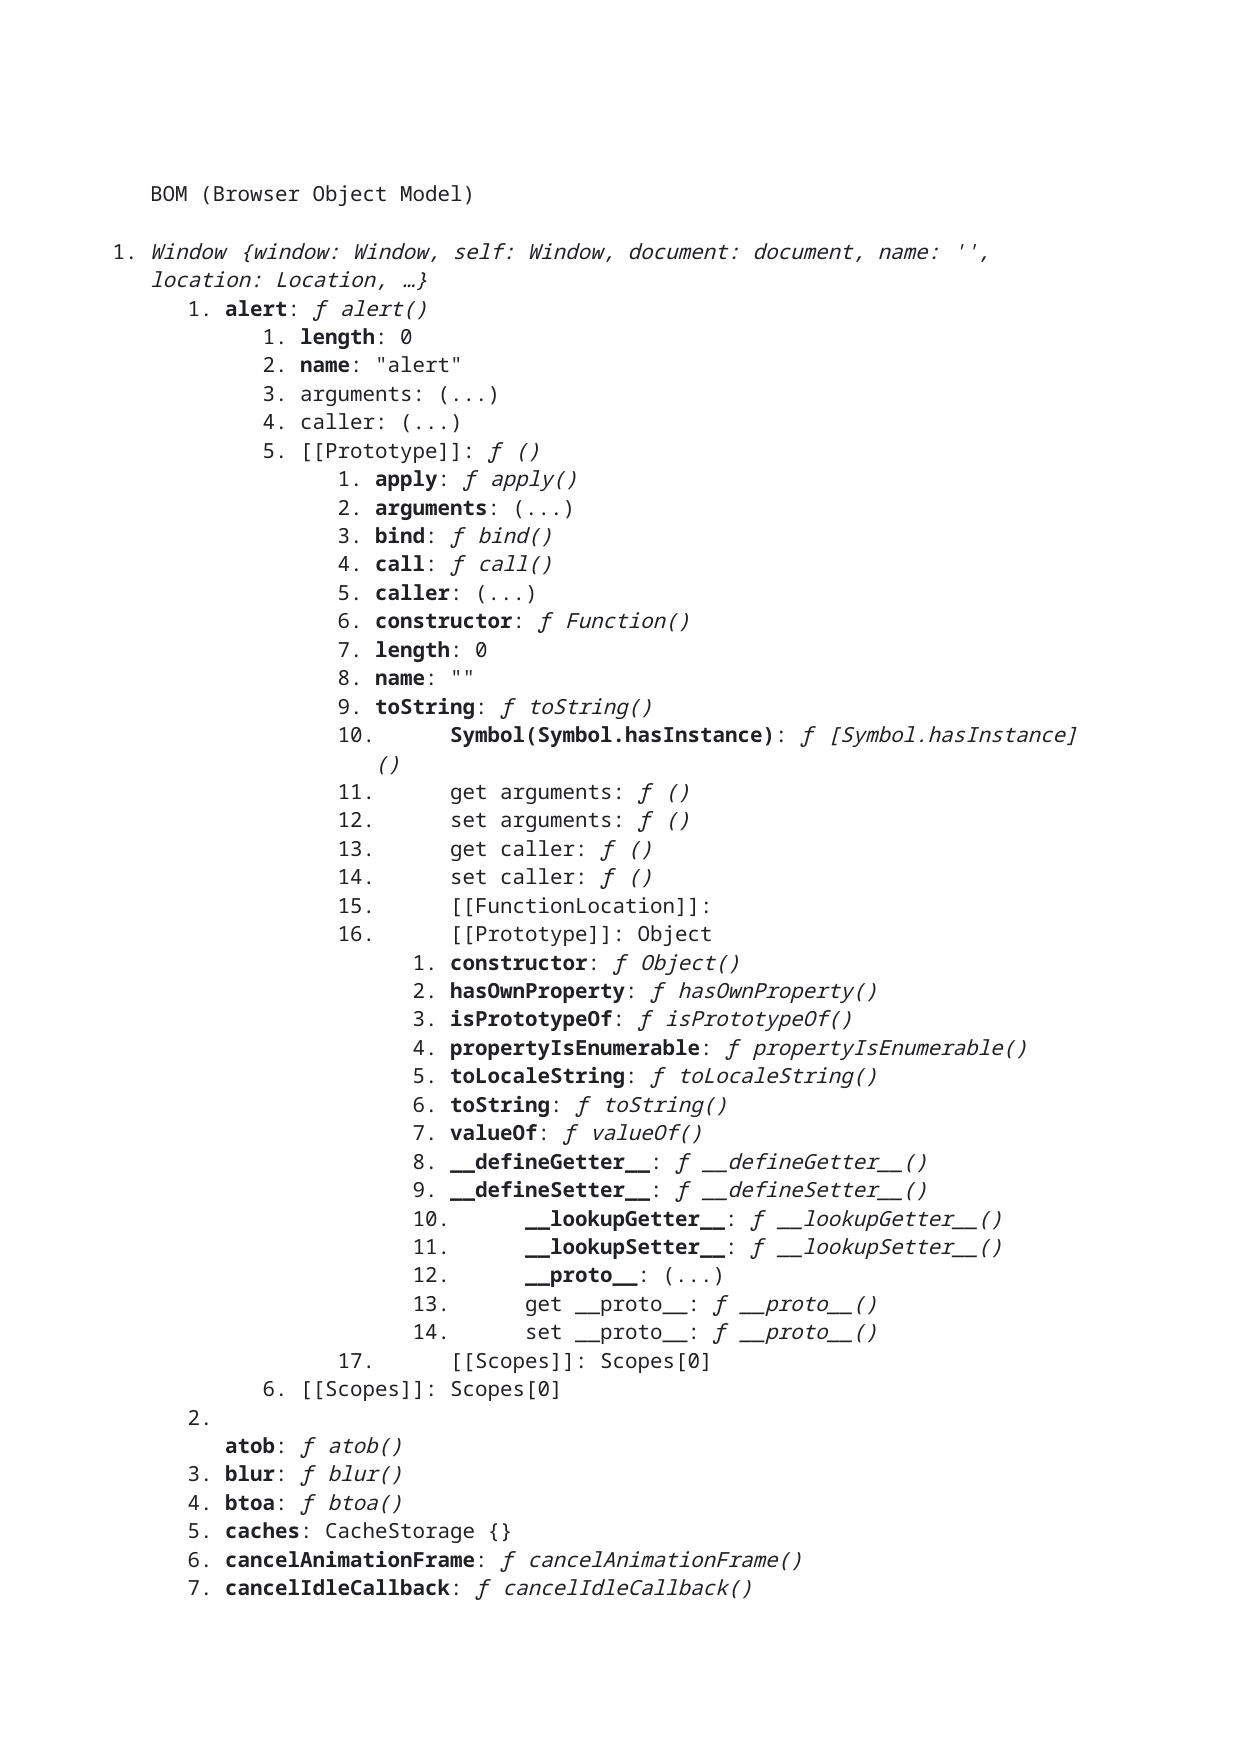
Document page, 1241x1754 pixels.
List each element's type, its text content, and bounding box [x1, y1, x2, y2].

list isPrototypeOf: ƒ isPrototypeOf() [412, 1004, 1090, 1033]
list btoa: ƒ btoa() [187, 1488, 1090, 1516]
list get arguments: ƒ () [337, 777, 1090, 806]
list set arguments: ƒ () [337, 806, 1090, 834]
list caches: CacheStorage {} [187, 1516, 1090, 1545]
list __proto__: (...) [412, 1261, 1090, 1289]
list set __proto__: ƒ __proto__() [412, 1317, 1090, 1346]
list cancelAnimationFrame: ƒ cancelAnimationFrame() [187, 1545, 1090, 1573]
list toString: ƒ toString() [337, 692, 1090, 720]
text BOM (Browser Object Model) [150, 179, 1090, 208]
list __defineGetter__: ƒ __defineGetter__() [412, 1147, 1090, 1175]
list constructor: ƒ Function() [337, 606, 1090, 635]
list length: 0 [262, 322, 1090, 351]
list propertyIsEnumerable: ƒ propertyIsEnumerable() [412, 1033, 1090, 1061]
list caller: (...) [337, 578, 1090, 606]
list set caller: ƒ () [337, 862, 1090, 891]
list constructor: ƒ Object() [412, 948, 1090, 976]
list [[FunctionLocation]]: [337, 891, 1090, 919]
list valueOf: ƒ valueOf() [412, 1118, 1090, 1147]
list __defineSetter__: ƒ __defineSetter__() [412, 1175, 1090, 1204]
list get caller: ƒ () [337, 834, 1090, 862]
list atob: ƒ atob() [187, 1403, 1090, 1459]
list [[Prototype]]: Object [337, 919, 1090, 948]
list blur: ƒ blur() [187, 1459, 1090, 1488]
list alert: ƒ alert() [187, 294, 1090, 322]
list arguments: (...) [337, 493, 1090, 521]
list call: ƒ call() [337, 549, 1090, 578]
list Symbol(Symbol.hasInstance): ƒ [Symbol.hasInstance]() [337, 720, 1090, 777]
list toLocaleString: ƒ toLocaleString() [412, 1061, 1090, 1090]
list name: "" [337, 663, 1090, 692]
list [[Scopes]]: Scopes[0] [262, 1374, 1090, 1403]
list __lookupSetter__: ƒ __lookupSetter__() [412, 1232, 1090, 1261]
list bind: ƒ bind() [337, 521, 1090, 549]
list apply: ƒ apply() [337, 464, 1090, 493]
list caller: (...) [262, 407, 1090, 436]
list get __proto__: ƒ __proto__() [412, 1289, 1090, 1317]
list name: "alert" [262, 351, 1090, 379]
list [[Prototype]]: ƒ () [262, 436, 1090, 464]
list __lookupGetter__: ƒ __lookupGetter__() [412, 1204, 1090, 1232]
list cancelIdleCallback: ƒ cancelIdleCallback() [187, 1573, 1090, 1602]
list hasOwnProperty: ƒ hasOwnProperty() [412, 976, 1090, 1004]
list [[Scopes]]: Scopes[0] [337, 1346, 1090, 1374]
list Window {window: Window, self: Window, document: document, name: '', location: Location, …} [112, 237, 1090, 294]
list length: 0 [337, 635, 1090, 663]
list arguments: (...) [262, 379, 1090, 407]
list toString: ƒ toString() [412, 1090, 1090, 1118]
